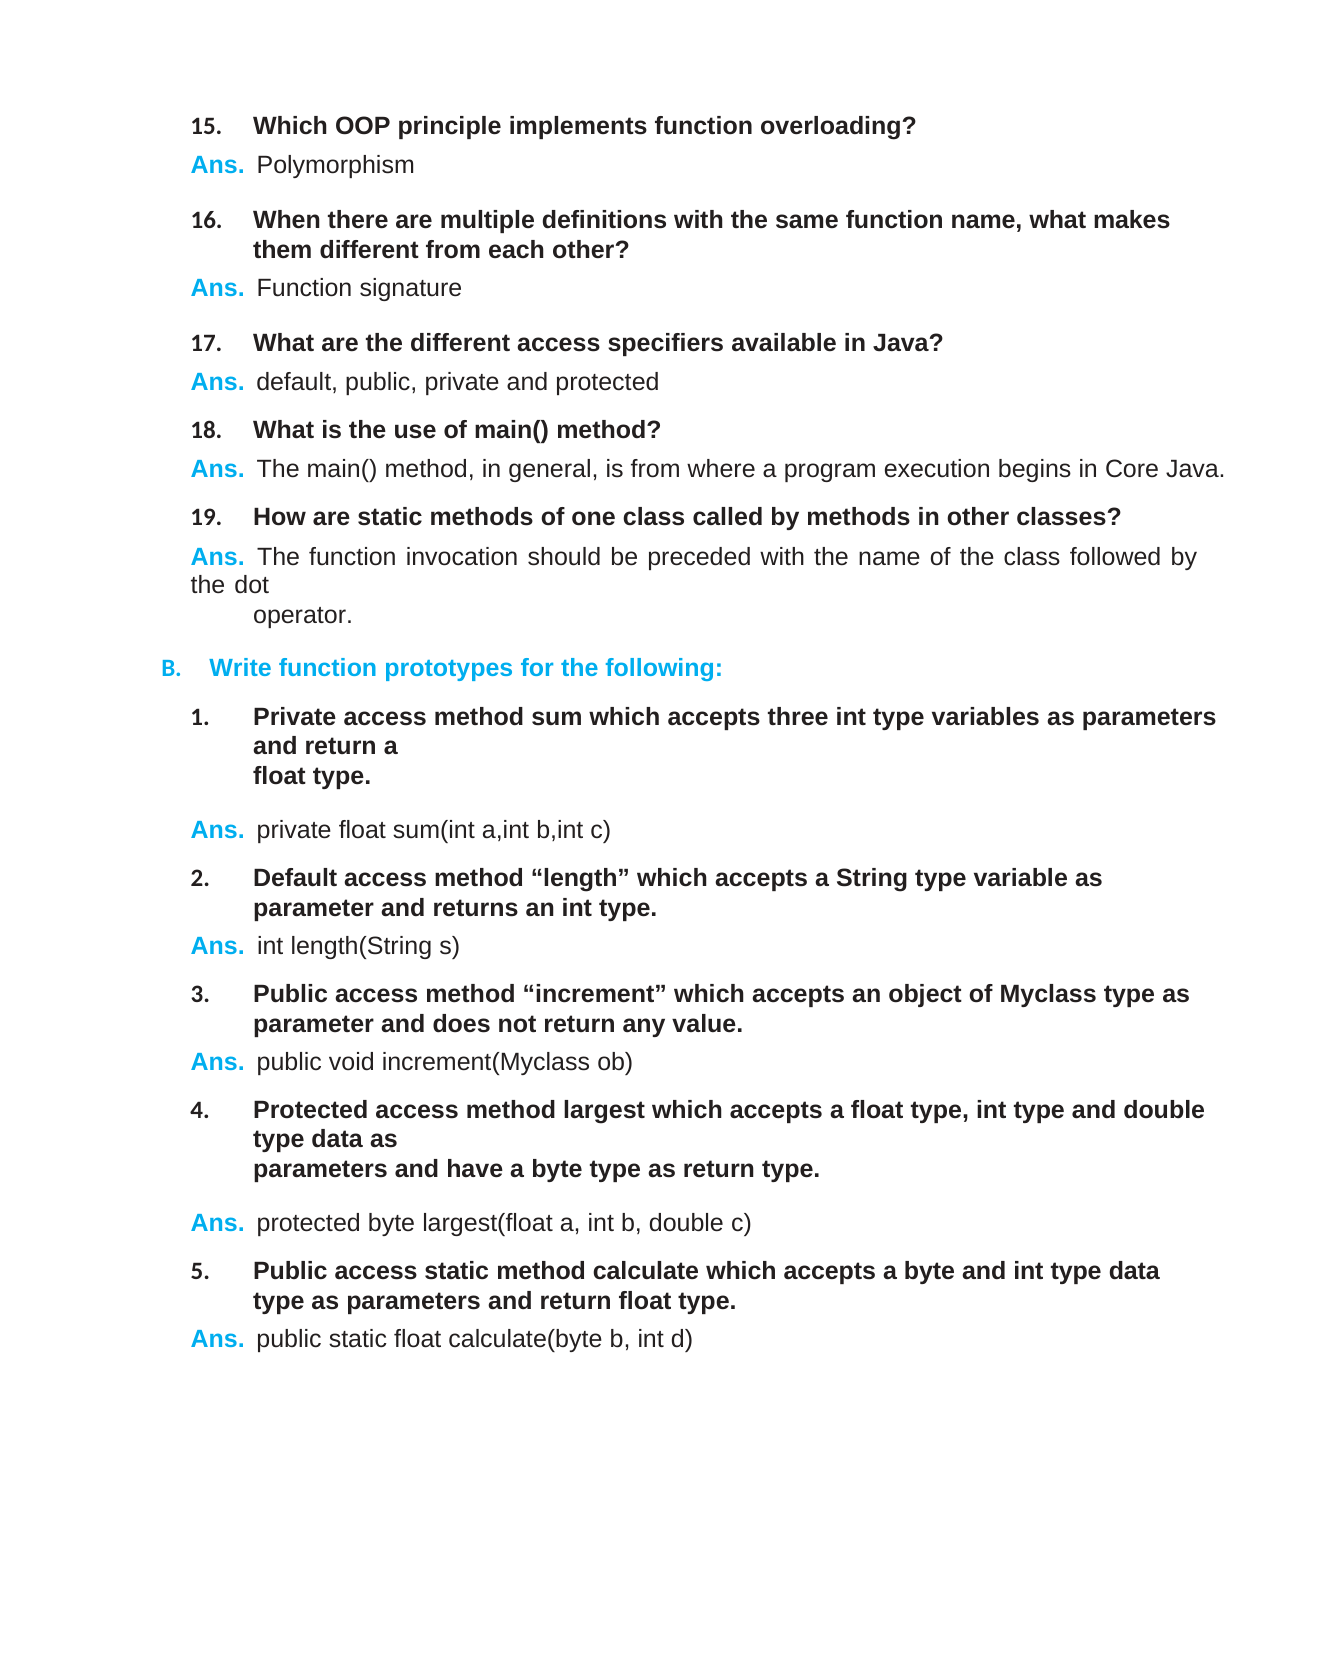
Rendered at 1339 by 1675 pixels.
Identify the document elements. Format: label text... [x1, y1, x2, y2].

text Ans. int length(String s) [190, 931, 1232, 959]
subtitle Which OOP principle implements function overloading? [190, 110, 1232, 141]
text Ans. The main() method, in general, is from where a program execution begins in Core Java. [190, 454, 1232, 483]
text Ans. The function invocation should be preceded with the name of the class followed by the dot [190, 542, 1232, 599]
subtitle Private access method sum which accepts three int type variables as parameters and return a [190, 701, 1232, 760]
subtitle What is the use of main() method? [190, 414, 1232, 445]
subtitle Public access method “increment” which accepts an object of Myclass type as parameter and does not return any value. [190, 978, 1213, 1037]
text Ans. Polymorphism [190, 151, 1232, 179]
text float type. [253, 761, 1232, 789]
subtitle When there are multiple definitions with the same function name, what makes them different from each other? [190, 204, 1213, 264]
text Ans. Function signature [190, 273, 1232, 302]
subtitle What are the different access specifiers available in Java? [190, 327, 1232, 357]
list Write function prototypes for the following: [161, 652, 1232, 682]
text parameters and have a byte type as return type. [253, 1154, 1232, 1183]
subtitle How are static methods of one class called by methods in other classes? [190, 502, 1232, 532]
text Ans. private float sum(int a,int b,int c) [190, 815, 1232, 843]
subtitle Protected access method largest which accepts a float type, int type and double type data as [190, 1094, 1232, 1153]
text Ans. public void increment(Myclass ob) [190, 1047, 1232, 1075]
text operator. [253, 600, 1232, 629]
subtitle Default access method “length” which accepts a String type variable as parameter and returns an int type. [190, 862, 1214, 921]
text Ans. public static float calculate(byte b, int d) [190, 1324, 1232, 1352]
text Ans. protected byte largest(float a, int b, double c) [190, 1208, 1232, 1236]
text Ans. default, public, private and protected [190, 367, 1232, 396]
subtitle Public access static method calculate which accepts a byte and int type data type as parameters and return float type. [190, 1255, 1213, 1314]
